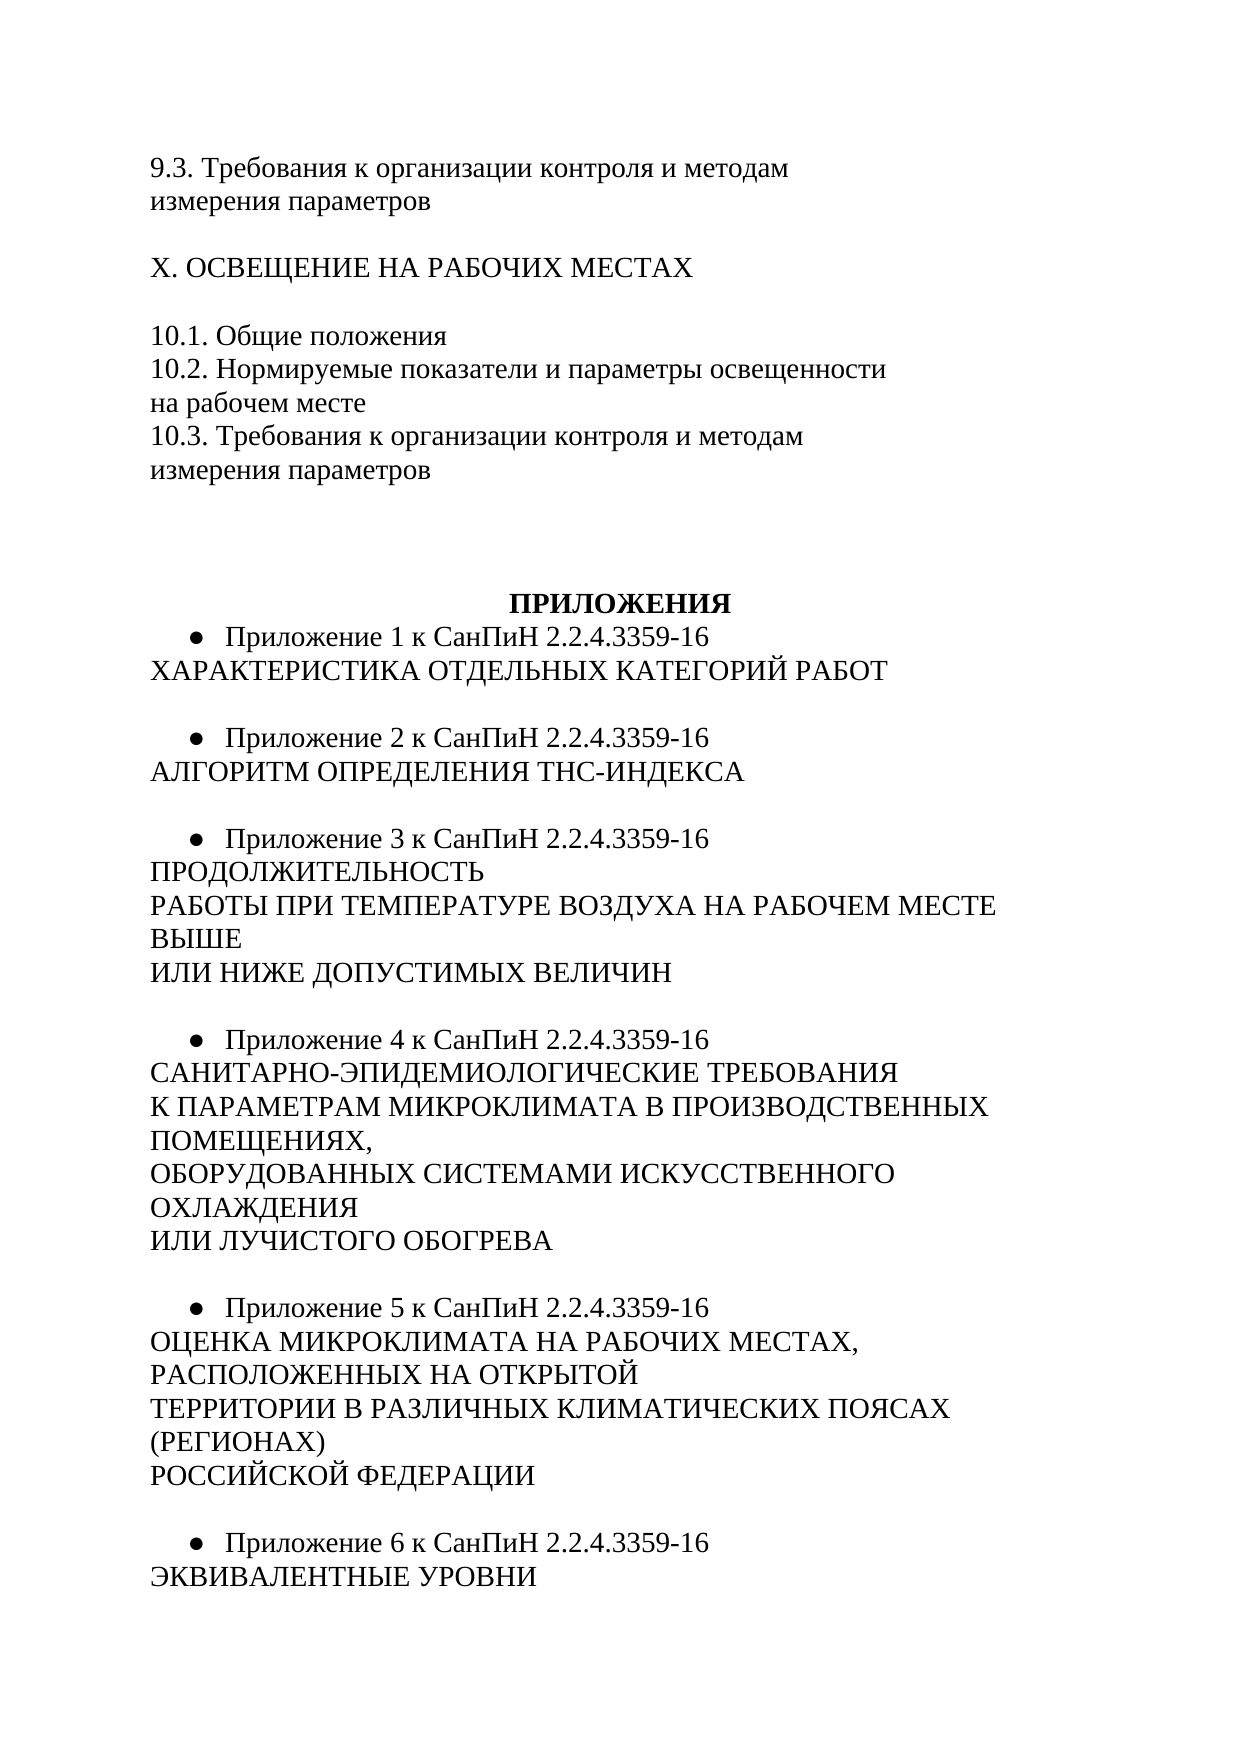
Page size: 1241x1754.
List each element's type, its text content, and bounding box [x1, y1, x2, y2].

list Приложение 2 к СанПиН 2.2.4.3359-16 [187, 720, 1090, 754]
text РАБОТЫ ПРИ ТЕМПЕРАТУРЕ ВОЗДУХА НА РАБОЧЕМ МЕСТЕ ВЫШЕ [150, 888, 1090, 955]
text измерения параметров [150, 183, 1090, 217]
text ТЕРРИТОРИИ В РАЗЛИЧНЫХ КЛИМАТИЧЕСКИХ ПОЯСАХ (РЕГИОНАХ) [150, 1391, 1090, 1458]
text ОБОРУДОВАННЫХ СИСТЕМАМИ ИСКУССТВЕННОГО ОХЛАЖДЕНИЯ [150, 1156, 1090, 1223]
text 10.3. Требования к организации контроля и методам [150, 418, 1090, 452]
text ХАРАКТЕРИСТИКА ОТДЕЛЬНЫХ КАТЕГОРИЙ РАБОТ [150, 653, 1090, 687]
text АЛГОРИТМ ОПРЕДЕЛЕНИЯ ТНС-ИНДЕКСА [150, 754, 1090, 787]
list Приложение 1 к СанПиН 2.2.4.3359-16 [187, 619, 1090, 653]
list Приложение 4 к СанПиН 2.2.4.3359-16 [187, 1022, 1090, 1056]
text ОЦЕНКА МИКРОКЛИМАТА НА РАБОЧИХ МЕСТАХ, РАСПОЛОЖЕННЫХ НА ОТКРЫТОЙ [150, 1324, 1090, 1391]
text ПРИЛОЖЕНИЯ [150, 586, 1090, 619]
text X. ОСВЕЩЕНИЕ НА РАБОЧИХ МЕСТАХ [150, 251, 1090, 284]
list Приложение 5 к СанПиН 2.2.4.3359-16 [187, 1290, 1090, 1324]
text К ПАРАМЕТРАМ МИКРОКЛИМАТА В ПРОИЗВОДСТВЕННЫХ ПОМЕЩЕНИЯХ, [150, 1089, 1090, 1156]
text ПРОДОЛЖИТЕЛЬНОСТЬ [150, 854, 1090, 888]
text ЭКВИВАЛЕНТНЫЕ УРОВНИ [150, 1559, 1090, 1592]
text ИЛИ ЛУЧИСТОГО ОБОГРЕВА [150, 1223, 1090, 1257]
text 10.2. Нормируемые показатели и параметры освещенности [150, 351, 1090, 385]
text измерения параметров [150, 452, 1090, 485]
text ИЛИ НИЖЕ ДОПУСТИМЫХ ВЕЛИЧИН [150, 955, 1090, 988]
list Приложение 6 к СанПиН 2.2.4.3359-16 [187, 1525, 1090, 1559]
text САНИТАРНО-ЭПИДЕМИОЛОГИЧЕСКИЕ ТРЕБОВАНИЯ [150, 1056, 1090, 1089]
text РОССИЙСКОЙ ФЕДЕРАЦИИ [150, 1458, 1090, 1492]
text 10.1. Общие положения [150, 318, 1090, 351]
list Приложение 3 к СанПиН 2.2.4.3359-16 [187, 821, 1090, 854]
text на рабочем месте [150, 385, 1090, 418]
text 9.3. Требования к организации контроля и методам [150, 150, 1090, 183]
